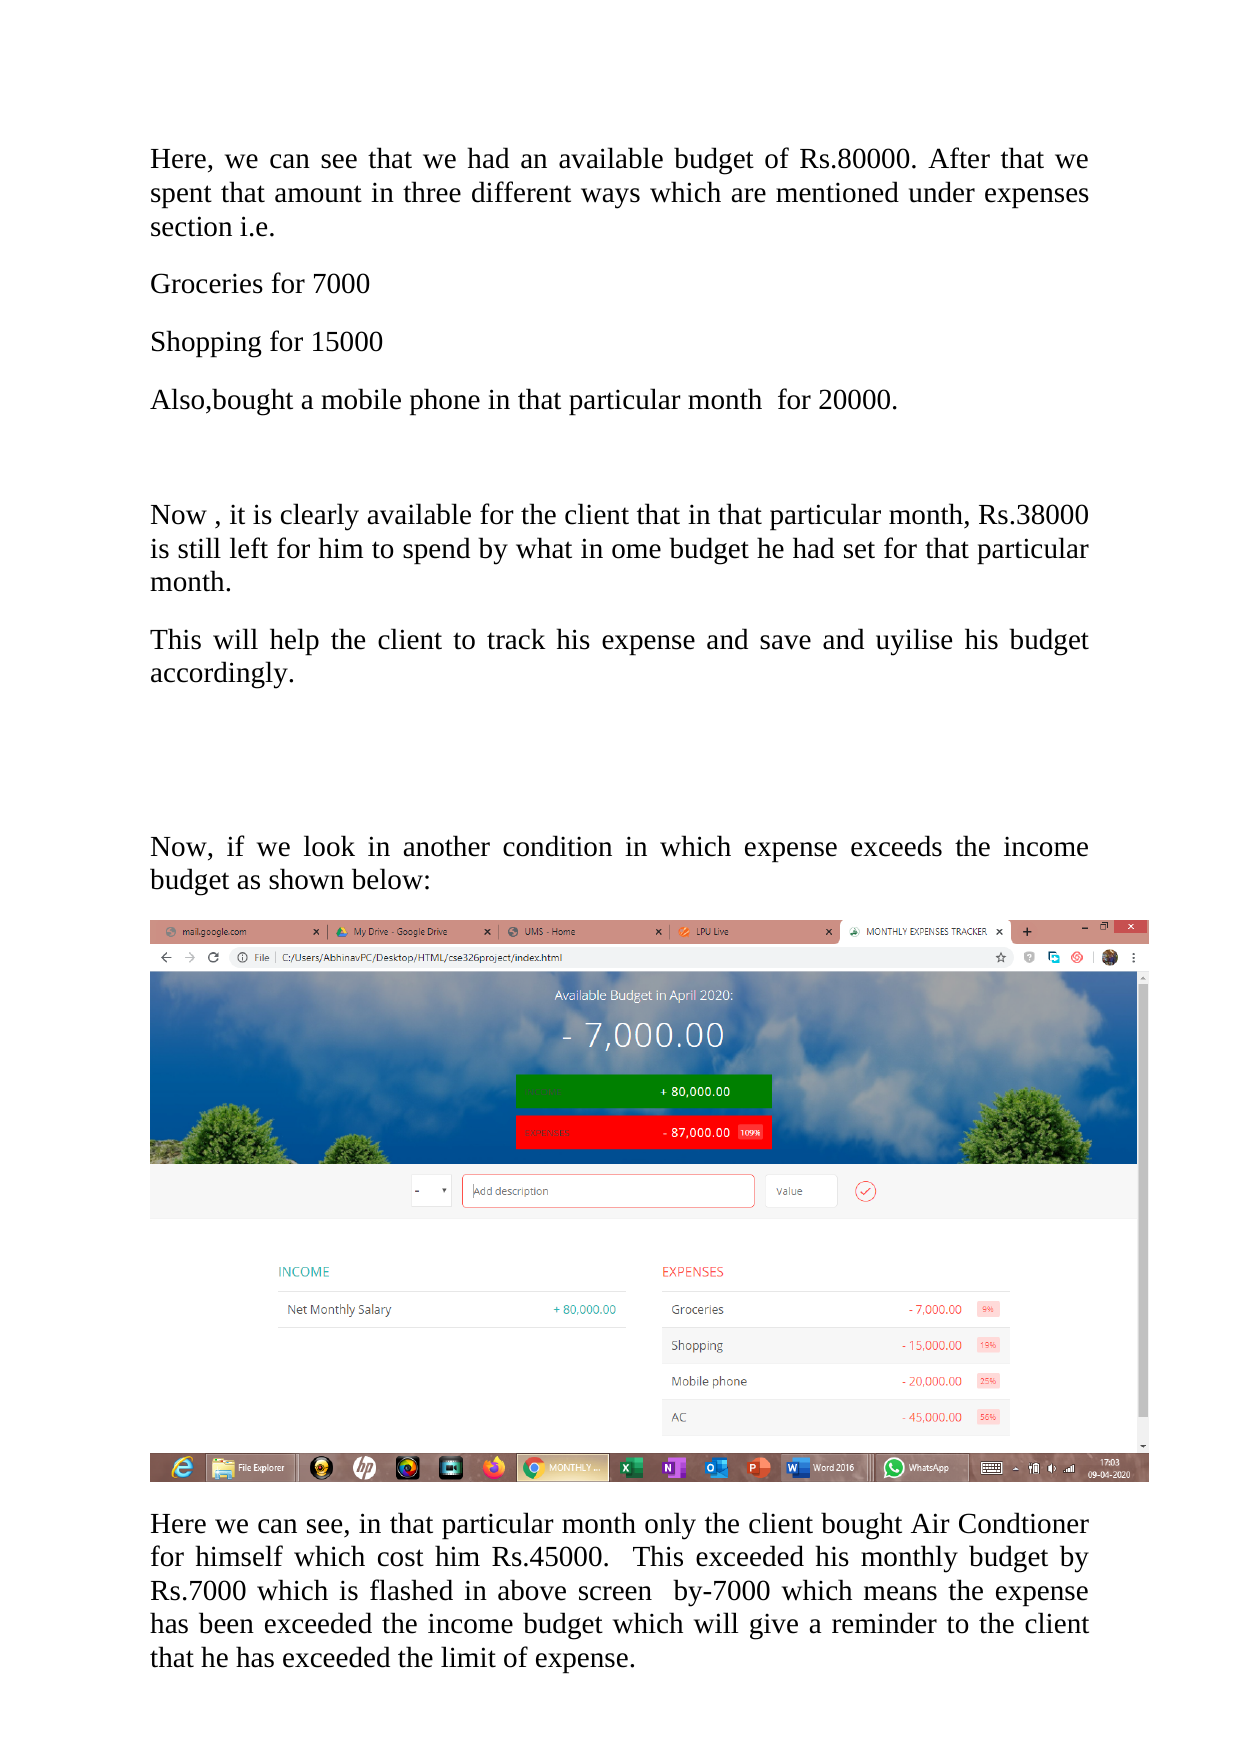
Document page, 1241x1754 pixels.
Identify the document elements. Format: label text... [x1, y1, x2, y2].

text Here we can see, in that particular month only the client bought Air Condtioner for himself which cost him Rs.45000. This exceeded his monthly budget by Rs.7000 which is flashed in above screen by-7000 which means the expense has been exceeded the income budget which will give a reminder to the client that he has exceeded the limit of expense. [150, 1506, 1090, 1673]
text Groceries for 7000 [150, 266, 1090, 300]
text Now , it is clearly available for the client that in that particular month, Rs.38000 is still left for him to spend by what in ome budget he had set for that particular month. [150, 497, 1090, 598]
text Also,bought a mobile phone in that particular month for 20000. [150, 382, 1090, 415]
text Shopping for 15000 [150, 324, 1090, 358]
text Here, we can see that we had an available budget of Rs.80000. After that we spent that amount in three different ways which are mentioned under expenses section i.e. [150, 142, 1090, 242]
text This will help the client to track his expense and save and uyilise his budget accordingly. [150, 622, 1090, 689]
text Now, if we look in another condition in which expense exceeds the income budget as shown below: [150, 829, 1090, 896]
picture [150, 920, 1149, 1482]
